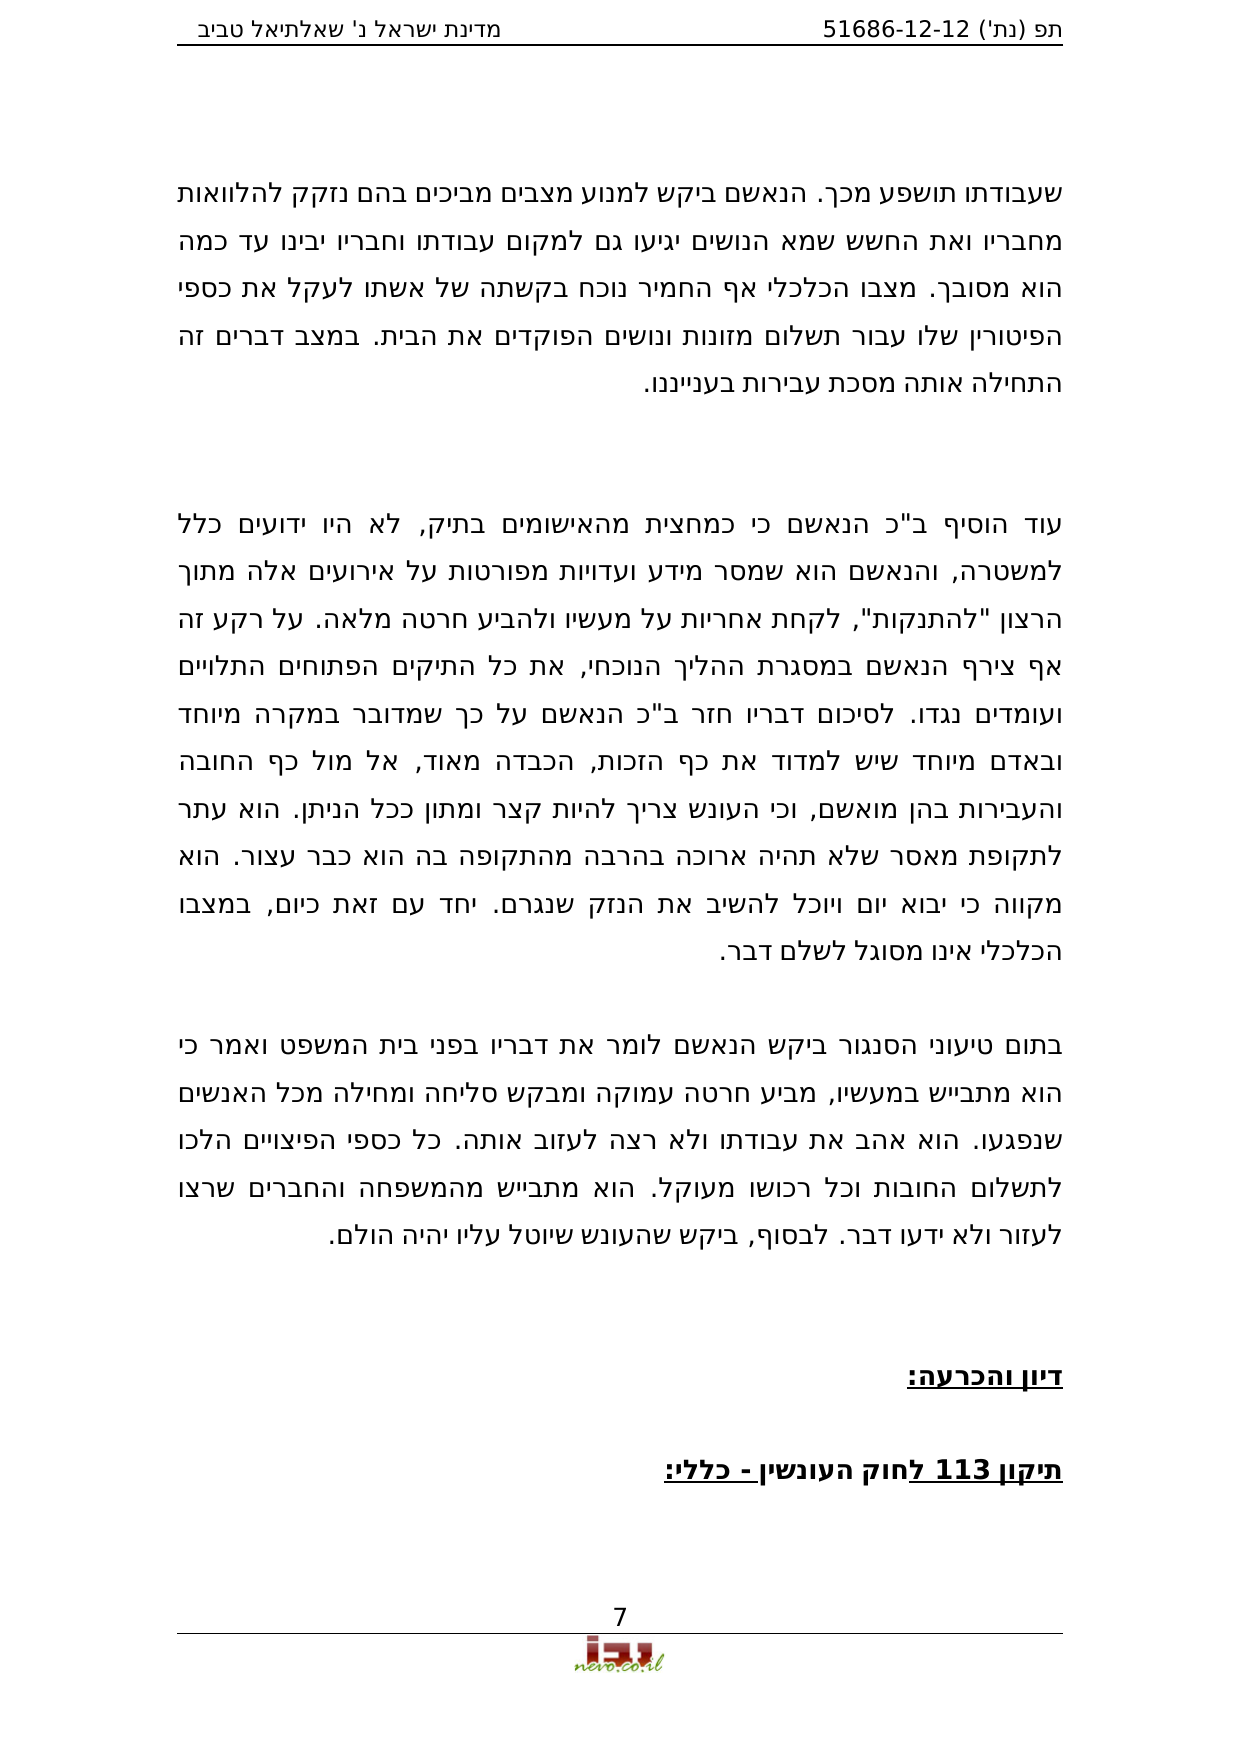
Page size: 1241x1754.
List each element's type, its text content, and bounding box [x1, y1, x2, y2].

text עוד הוסיף ב"כ הנאשם כי כמחצית מהאישומים בתיק, לא היו ידועים כלל למשטרה, והנאשם הוא שמסר מידע ועדויות מפורטות על אירועים אלה מתוך הרצון "להתנקות", לקחת אחריות על מעשיו ולהביע חרטה מלאה. על רקע זה אף צירף הנאשם במסגרת ההליך הנוכחי, את כל התיקים הפתוחים התלויים ועומדים נגדו. לסיכום דבריו חזר ב"כ הנאשם על כך שמדובר במקרה מיוחד ובאדם מיוחד שיש למדוד את כף הזכות, הכבדה מאוד, אל מול כף החובה והעבירות בהן מואשם, וכי העונש צריך להיות קצר ומתון ככל הניתן. הוא עתר לתקופת מאסר שלא תהיה ארוכה בהרבה מהתקופה בה הוא כבר עצור. הוא מקווה כי יבוא יום ויוכל להשיב את הנזק שנגרם. יחד עם זאת כיום, במצבו הכלכלי אינו מסוגל לשלם דבר. [177, 508, 1063, 967]
picture [574, 1635, 666, 1673]
text דיון והכרעה: [177, 1360, 1063, 1392]
text בתום טיעוני הסנגור ביקש הנאשם לומר את דבריו בפני בית המשפט ואמר כי הוא מתבייש במעשיו, מביע חרטה עמוקה ומבקש סליחה ומחילה מכל האנשים שנפגעו. הוא אהב את עבודתו ולא רצה לעזוב אותה. כל כספי הפיצויים הלכו לתשלום החובות וכל רכושו מעוקל. הוא מתבייש מהמשפחה והחברים שרצו לעזור ולא ידעו דבר. לבסוף, ביקש שהעונש שיוטל עליו יהיה הולם. [177, 1030, 1063, 1251]
text תיקון 113 לחוק העונשין - כללי: [177, 1454, 1063, 1486]
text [177, 177, 1063, 399]
